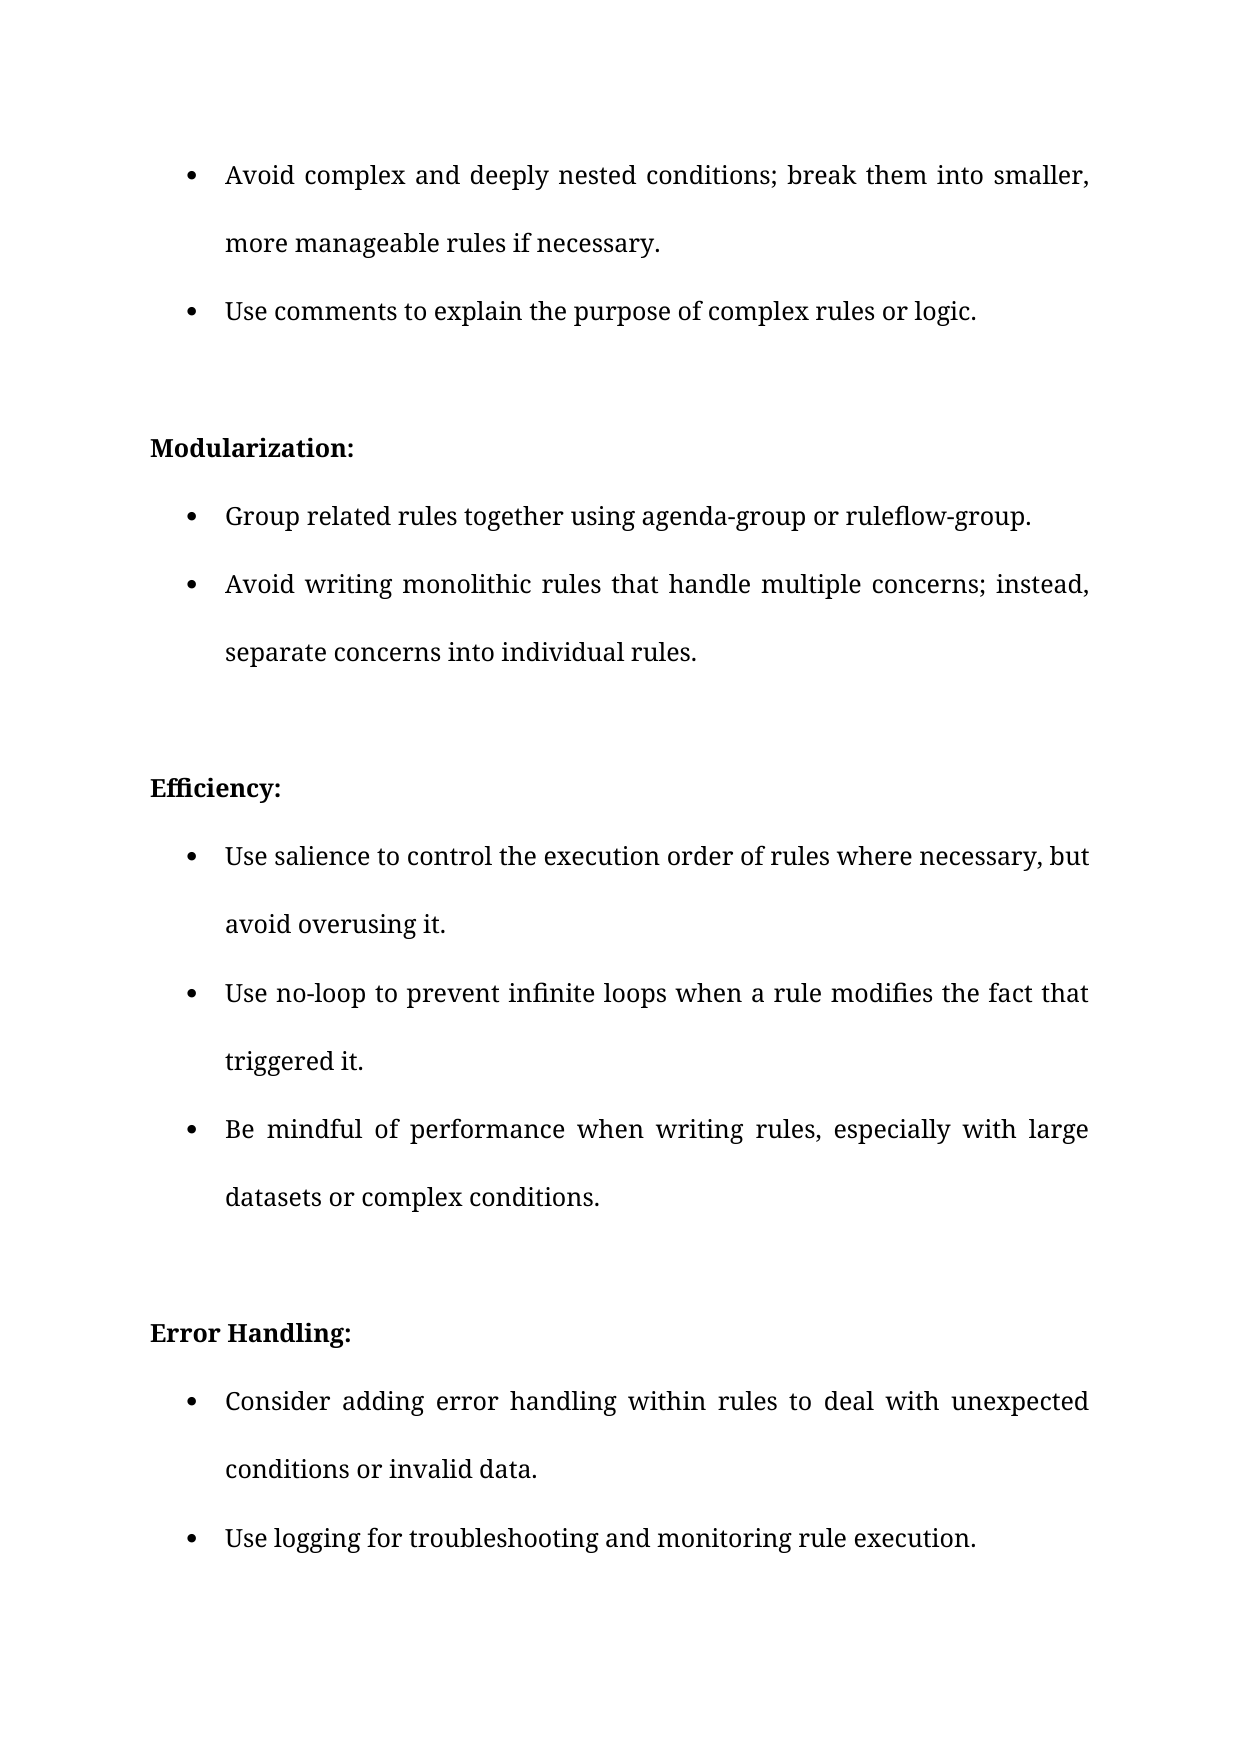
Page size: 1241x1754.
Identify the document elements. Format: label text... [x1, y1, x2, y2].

list Use logging for troubleshooting and monitoring rule execution. [187, 1520, 1090, 1554]
list Use comments to explain the purpose of complex rules or logic. [187, 294, 1090, 328]
text Error Handling: [150, 1316, 1090, 1350]
list Avoid writing monolithic rules that handle multiple concerns; instead, separate concerns into individual rules. [187, 567, 1090, 669]
text Efficiency: [150, 771, 1090, 805]
list Avoid complex and deeply nested conditions; break them into smaller, more manageable rules if necessary. [187, 158, 1090, 260]
text Modularization: [150, 430, 1090, 464]
list Be mindful of performance when writing rules, especially with large datasets or complex conditions. [187, 1112, 1090, 1214]
list Group related rules together using agenda-group or ruleflow-group. [187, 498, 1090, 532]
list Use no-loop to prevent infinite loops when a rule modifies the fact that triggered it. [187, 975, 1090, 1077]
list Use salience to control the execution order of rules where necessary, but avoid overusing it. [187, 839, 1090, 941]
list Consider adding error handling within rules to deal with unexpected conditions or invalid data. [187, 1384, 1090, 1486]
